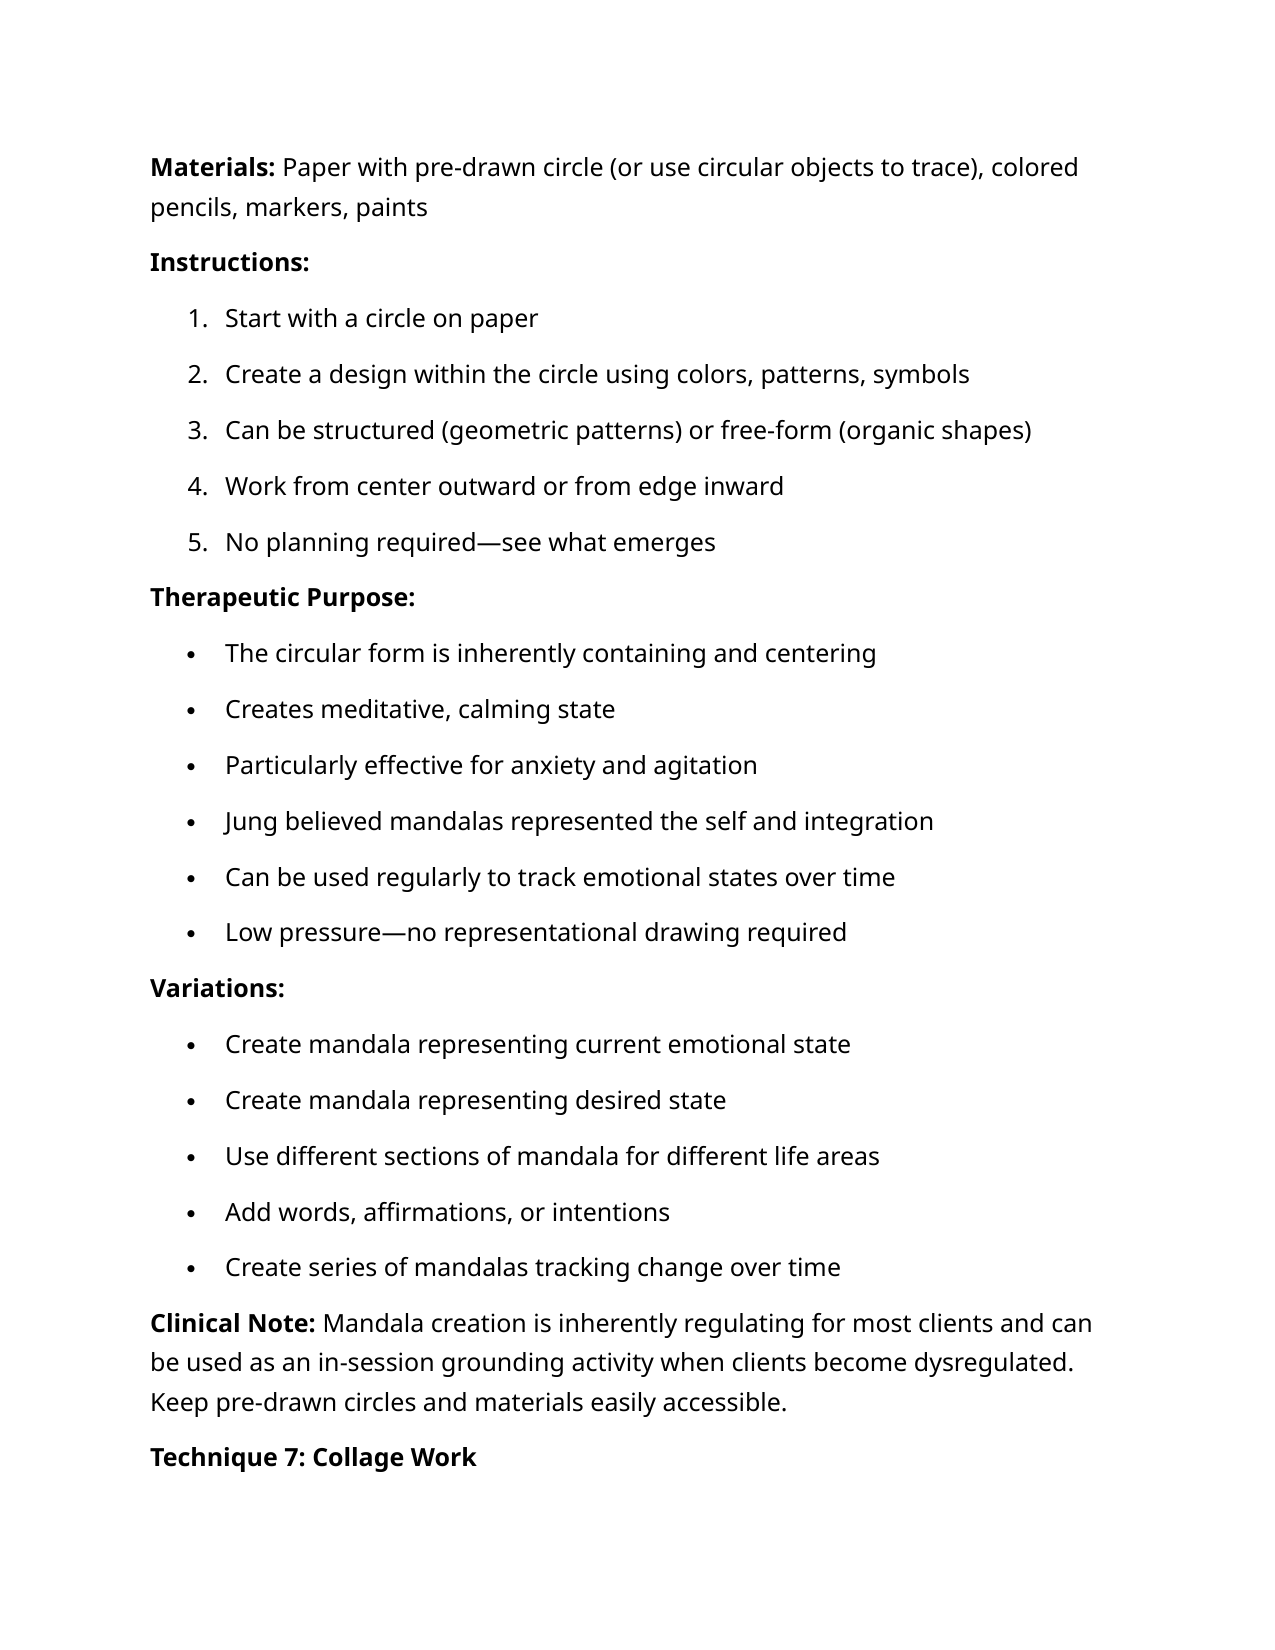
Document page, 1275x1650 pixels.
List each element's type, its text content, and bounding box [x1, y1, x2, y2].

list Low pressure—no representational drawing required [187, 915, 1125, 949]
list Create mandala representing current emotional state [187, 1027, 1125, 1061]
list Start with a circle on paper [187, 301, 1125, 335]
list Jung believed mandalas represented the self and integration [187, 803, 1125, 837]
list Add words, affirmations, or intentions [187, 1194, 1125, 1228]
list Particularly effective for anxiety and agitation [187, 747, 1125, 782]
list Create series of mandalas tracking change over time [187, 1250, 1125, 1284]
list Can be structured (geometric patterns) or free-form (organic shapes) [187, 412, 1125, 447]
list Use different sections of mandala for different life areas [187, 1138, 1125, 1172]
text Materials: Paper with pre-drawn circle (or use circular objects to trace), colored pencils, markers, paints [150, 150, 1125, 223]
text Clinical Note: Mandala creation is inherently regulating for most clients and can be used as an in-session grounding activity when clients become dysregulated. Keep pre-drawn circles and materials easily accessible. [150, 1306, 1125, 1418]
list No planning required—see what emerges [187, 524, 1125, 558]
list The circular form is inherently containing and centering [187, 636, 1125, 670]
text Instructions: [150, 245, 1125, 279]
list Create a design within the circle using colors, patterns, symbols [187, 357, 1125, 391]
list Work from center outward or from edge inward [187, 468, 1125, 502]
text Therapeutic Purpose: [150, 580, 1125, 614]
text Variations: [150, 971, 1125, 1005]
list Creates meditative, calming state [187, 692, 1125, 726]
list Can be used regularly to track emotional states over time [187, 859, 1125, 893]
text Technique 7: Collage Work [150, 1440, 1125, 1474]
list Create mandala representing desired state [187, 1082, 1125, 1117]
